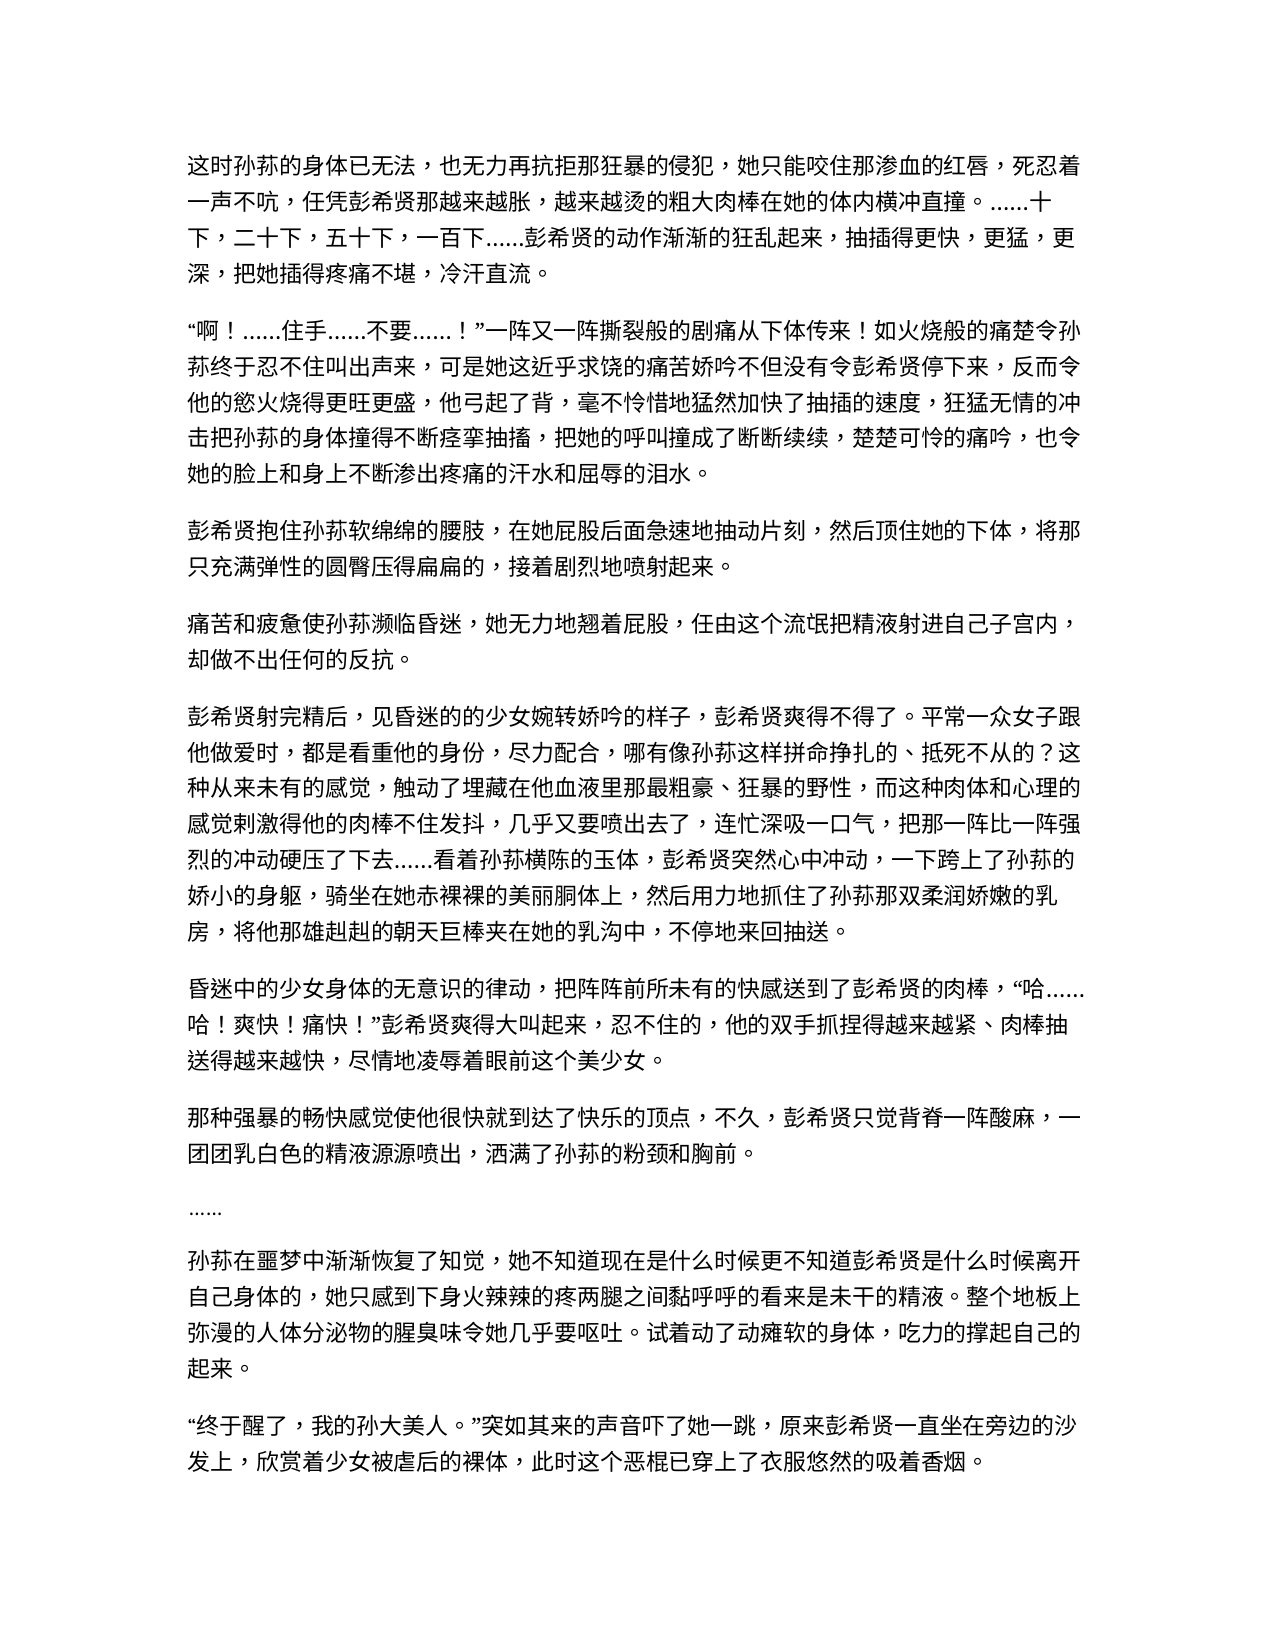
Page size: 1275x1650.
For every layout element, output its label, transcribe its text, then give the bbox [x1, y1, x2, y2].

text …… [187, 1194, 1087, 1221]
text 彭希贤抱住孙荪软绵绵的腰肢，在她屁股后面急速地抽动片刻，然后顶住她的下体，将那只充满弹性的圆臀压得扁扁的，接着剧烈地喷射起来。 [187, 515, 1087, 582]
text 昏迷中的少女身体的无意识的律动，把阵阵前所未有的快感送到了彭希贤的肉棒，“哈……哈！爽快！痛快！”彭希贤爽得大叫起来，忍不住的，他的双手抓捏得越来越紧、肉棒抽送得越来越快，尽情地凌辱着眼前这个美少女。 [187, 973, 1087, 1076]
text 那种强暴的畅快感觉使他很快就到达了快乐的顶点，不久，彭希贤只觉背脊一阵酸麻，一团团乳白色的精液源源喷出，洒满了孙荪的粉颈和胸前。 [187, 1102, 1087, 1169]
text 这时孙荪的身体已无法，也无力再抗拒那狂暴的侵犯，她只能咬住那渗血的红唇，死忍着一声不吭，任凭彭希贤那越来越胀，越来越烫的粗大肉棒在她的体内横冲直撞。……十下，二十下，五十下，一百下……彭希贤的动作渐渐的狂乱起来，抽插得更快，更猛，更深，把她插得疼痛不堪，冷汗直流。 [187, 150, 1087, 289]
text 孙荪在噩梦中渐渐恢复了知觉，她不知道现在是什么时候更不知道彭希贤是什么时候离开自己身体的，她只感到下身火辣辣的疼两腿之间黏呼呼的看来是未干的精液。整个地板上弥漫的人体分泌物的腥臭味令她几乎要呕吐。试着动了动瘫软的身体，吃力的撑起自己的起来。 [187, 1245, 1087, 1384]
text “啊！……住手……不要……！”一阵又一阵撕裂般的剧痛从下体传来！如火烧般的痛楚令孙荪终于忍不住叫出声来，可是她这近乎求饶的痛苦娇吟不但没有令彭希贤停下来，反而令他的慾火烧得更旺更盛，他弓起了背，毫不怜惜地猛然加快了抽插的速度，狂猛无情的冲击把孙荪的身体撞得不断痉挛抽搐，把她的呼叫撞成了断断续续，楚楚可怜的痛吟，也令她的脸上和身上不断渗出疼痛的汗水和屈辱的泪水。 [187, 314, 1087, 489]
text “终于醒了，我的孙大美人。”突如其来的声音吓了她一跳，原来彭希贤一直坐在旁边的沙发上，欣赏着少女被虐后的裸体，此时这个恶棍已穿上了衣服悠然的吸着香烟。 [187, 1410, 1087, 1477]
text 彭希贤射完精后，见昏迷的的少女婉转娇吟的样子，彭希贤爽得不得了。平常一众女子跟他做爱时，都是看重他的身份，尽力配合，哪有像孙荪这样拼命挣扎的、抵死不从的？这种从来未有的感觉，触动了埋藏在他血液里那最粗豪、狂暴的野性，而这种肉体和心理的感觉剌激得他的肉棒不住发抖，几乎又要喷出去了，连忙深吸一口气，把那一阵比一阵强烈的冲动硬压了下去……看着孙荪横陈的玉体，彭希贤突然心中冲动，一下跨上了孙荪的娇小的身躯，骑坐在她赤裸裸的美丽胴体上，然后用力地抓住了孙荪那双柔润娇嫩的乳房，将他那雄赳赳的朝天巨棒夹在她的乳沟中，不停地来回抽送。 [187, 701, 1087, 947]
text 痛苦和疲惫使孙荪濒临昏迷，她无力地翘着屁股，任由这个流氓把精液射进自己子宫内，却做不出任何的反抗。 [187, 608, 1087, 675]
